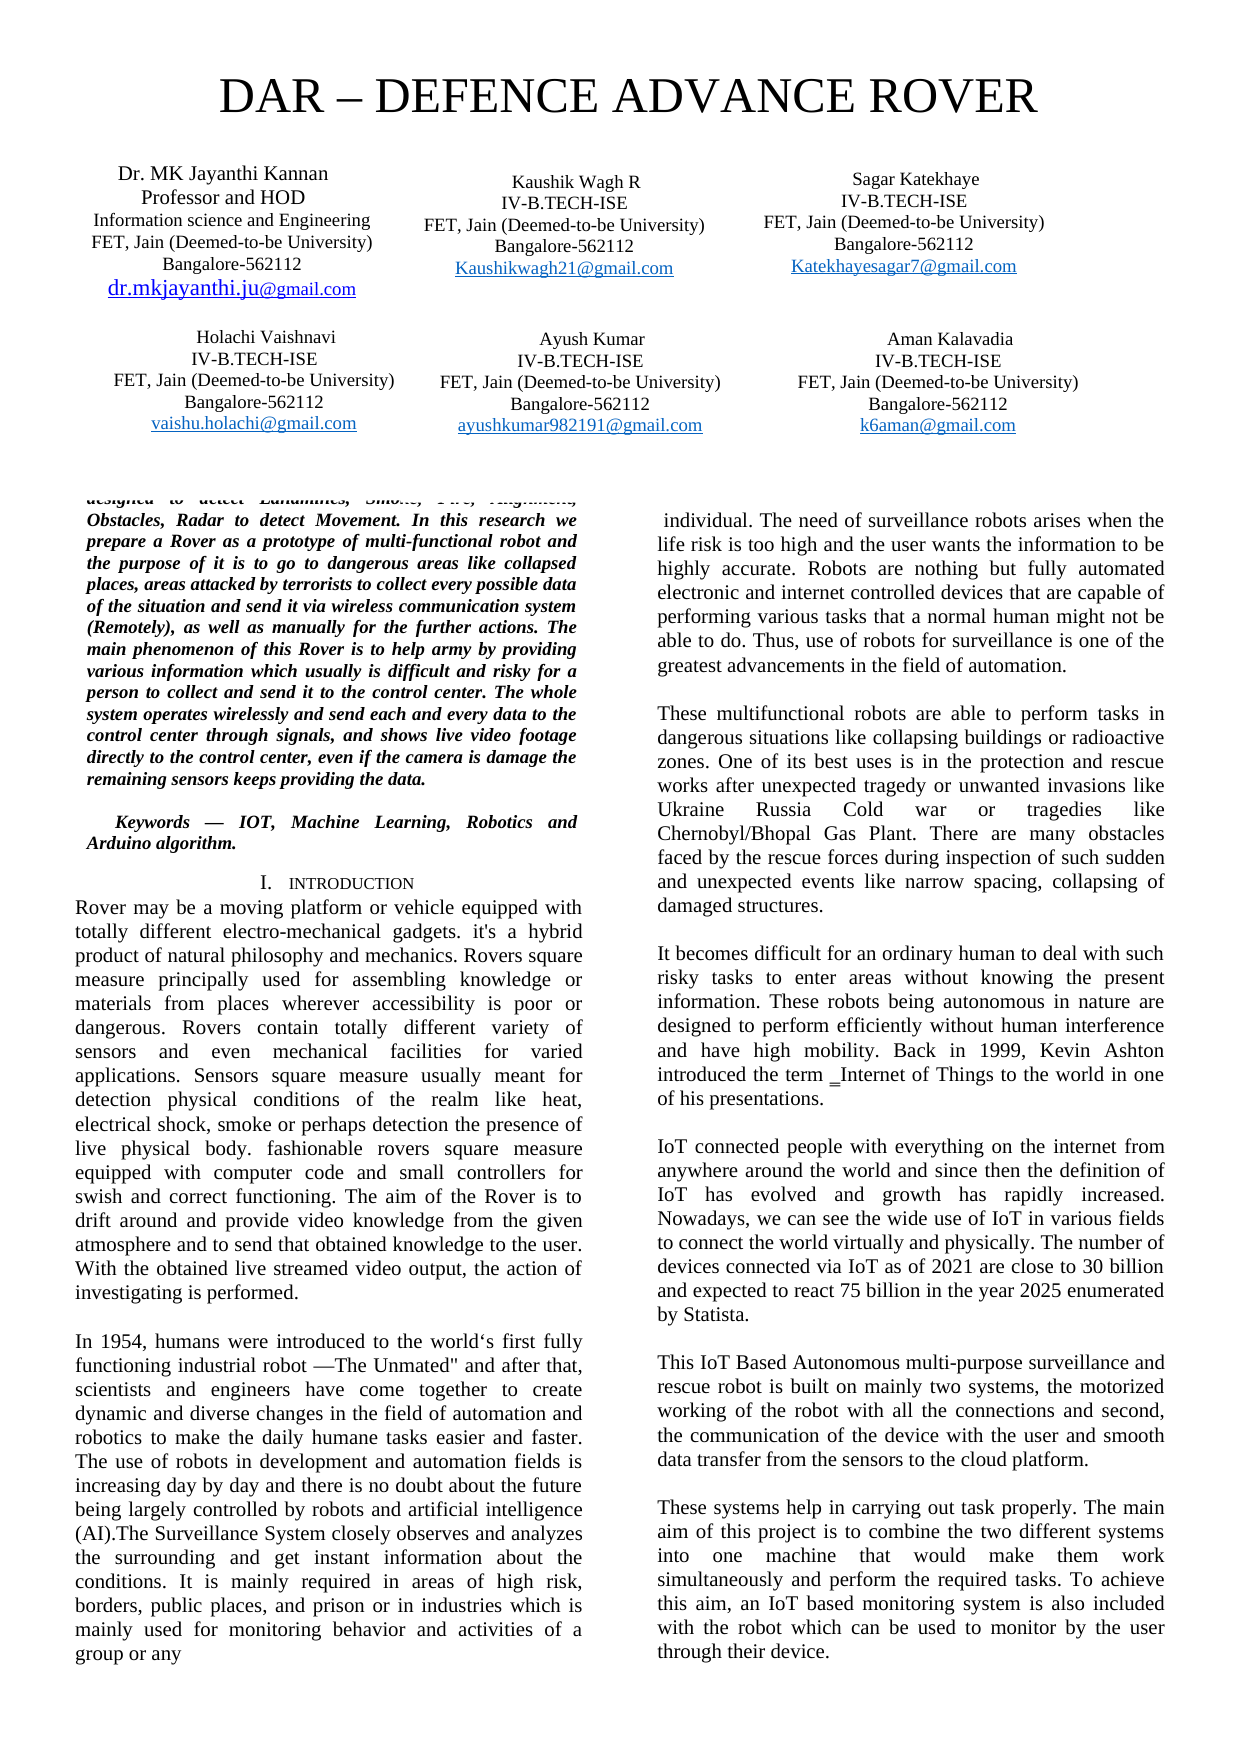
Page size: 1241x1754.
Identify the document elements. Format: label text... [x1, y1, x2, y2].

text Rover may be a moving platform or vehicle equipped with totally different electro-mechanical gadgets. it's a hybrid product of natural philosophy and mechanics. Rovers square measure principally used for assembling knowledge or materials from places wherever accessibility is poor or dangerous. Rovers contain totally different variety of sensors and even mechanical facilities for varied applications. Sensors square measure usually meant for detection physical conditions of the realm like heat, electrical shock, smoke or perhaps detection the presence of live physical body. fashionable rovers square measure equipped with computer code and small controllers for swish and correct functioning. The aim of the Rover is to drift around and provide video knowledge from the given atmosphere and to send that obtained knowledge to the user. With the obtained live streamed video output, the action of investigating is performed. [75, 895, 583, 1304]
text Keywords — IOT, Machine Learning, Robotics and Arduino algorithm. [87, 811, 579, 854]
text In 1954, humans were introduced to the world‘s first fully functioning industrial robot ―The Unmated" and after that, scientists and engineers have come together to create dynamic and diverse changes in the field of automation and robotics to make the daily humane tasks easier and faster. The use of robots in development and automation fields is increasing day by day and there is no doubt about the future being largely controlled by robots and artificial intelligence (AI).The Surveillance System closely observes and analyzes the surrounding and get instant information about the conditions. It is mainly required in areas of high risk, borders, public places, and prison or in industries which is mainly used for monitoring behavior and activities of a group or any [75, 1328, 583, 1665]
text individual. The need of surveillance robots arises when the life risk is too high and the user wants the information to be highly accurate. Robots are nothing but fully automated electronic and internet controlled devices that are capable of performing various tasks that a normal human might not be able to do. Thus, use of robots for surveillance is one of the greatest advancements in the field of automation. [657, 508, 1165, 677]
text This IoT Based Autonomous multi-purpose surveillance and rescue robot is built on mainly two systems, the motorized working of the robot with all the connections and second, the communication of the device with the user and smooth data transfer from the sensors to the cloud platform. [657, 1350, 1165, 1471]
text Abstract - A Rover is a IOT based robot that is basically designed to detect Landmines, Smoke, Fire, Alignment, Obstacles, Radar to detect Movement. In this research we prepare a Rover as a prototype of multi-functional robot and the purpose of it is to go to dangerous areas like collapsed places, areas attacked by terrorists to collect every possible data of the situation and send it via wireless communication system (Remotely), as well as manually for the further actions. The main phenomenon of this Rover is to help army by providing various information which usually is difficult and risky for a person to collect and send it to the control center. The whole system operates wirelessly and send each and every data to the control center through signals, and shows live video footage directly to the control center, even if the camera is damage the remaining sensors keeps providing the data. [87, 501, 579, 789]
text These multifunctional robots are able to perform tasks in dangerous situations like collapsing buildings or radioactive zones. One of its best uses is in the protection and rescue works after unexpected tragedy or unwanted invasions like Ukraine Russia Cold war or tragedies like Chernobyl/Bhopal Gas Plant. There are many obstacles faced by the rescue forces during inspection of such sudden and unexpected events like narrow spacing, collapsing of damaged structures. [657, 701, 1165, 917]
text These systems help in carrying out task properly. The main aim of this project is to combine the two different systems into one machine that would make them work simultaneously and perform the required tasks. To achieve this aim, an IoT based monitoring system is also included with the robot which can be used to monitor by the user through their device. [657, 1495, 1165, 1663]
text It becomes difficult for an ordinary human to deal with such risky tasks to enter areas without knowing the present information. These robots being autonomous in nature are designed to perform efficiently without human interference and have high mobility. Back in 1999, Kevin Ashton introduced the term ‗Internet of Things to the world in one of his presentations. [657, 941, 1165, 1110]
text IoT connected people with everything on the internet from anywhere around the world and since then the definition of IoT has evolved and growth has rapidly increased. Nowadays, we can see the wide use of IoT in various fields to connect the world virtually and physically. The number of devices connected via IoT as of 2021 are close to 30 billion and expected to react 75 billion in the year 2025 enumerated by Statista. [657, 1134, 1165, 1326]
list INTRODUCTION [260, 870, 583, 894]
